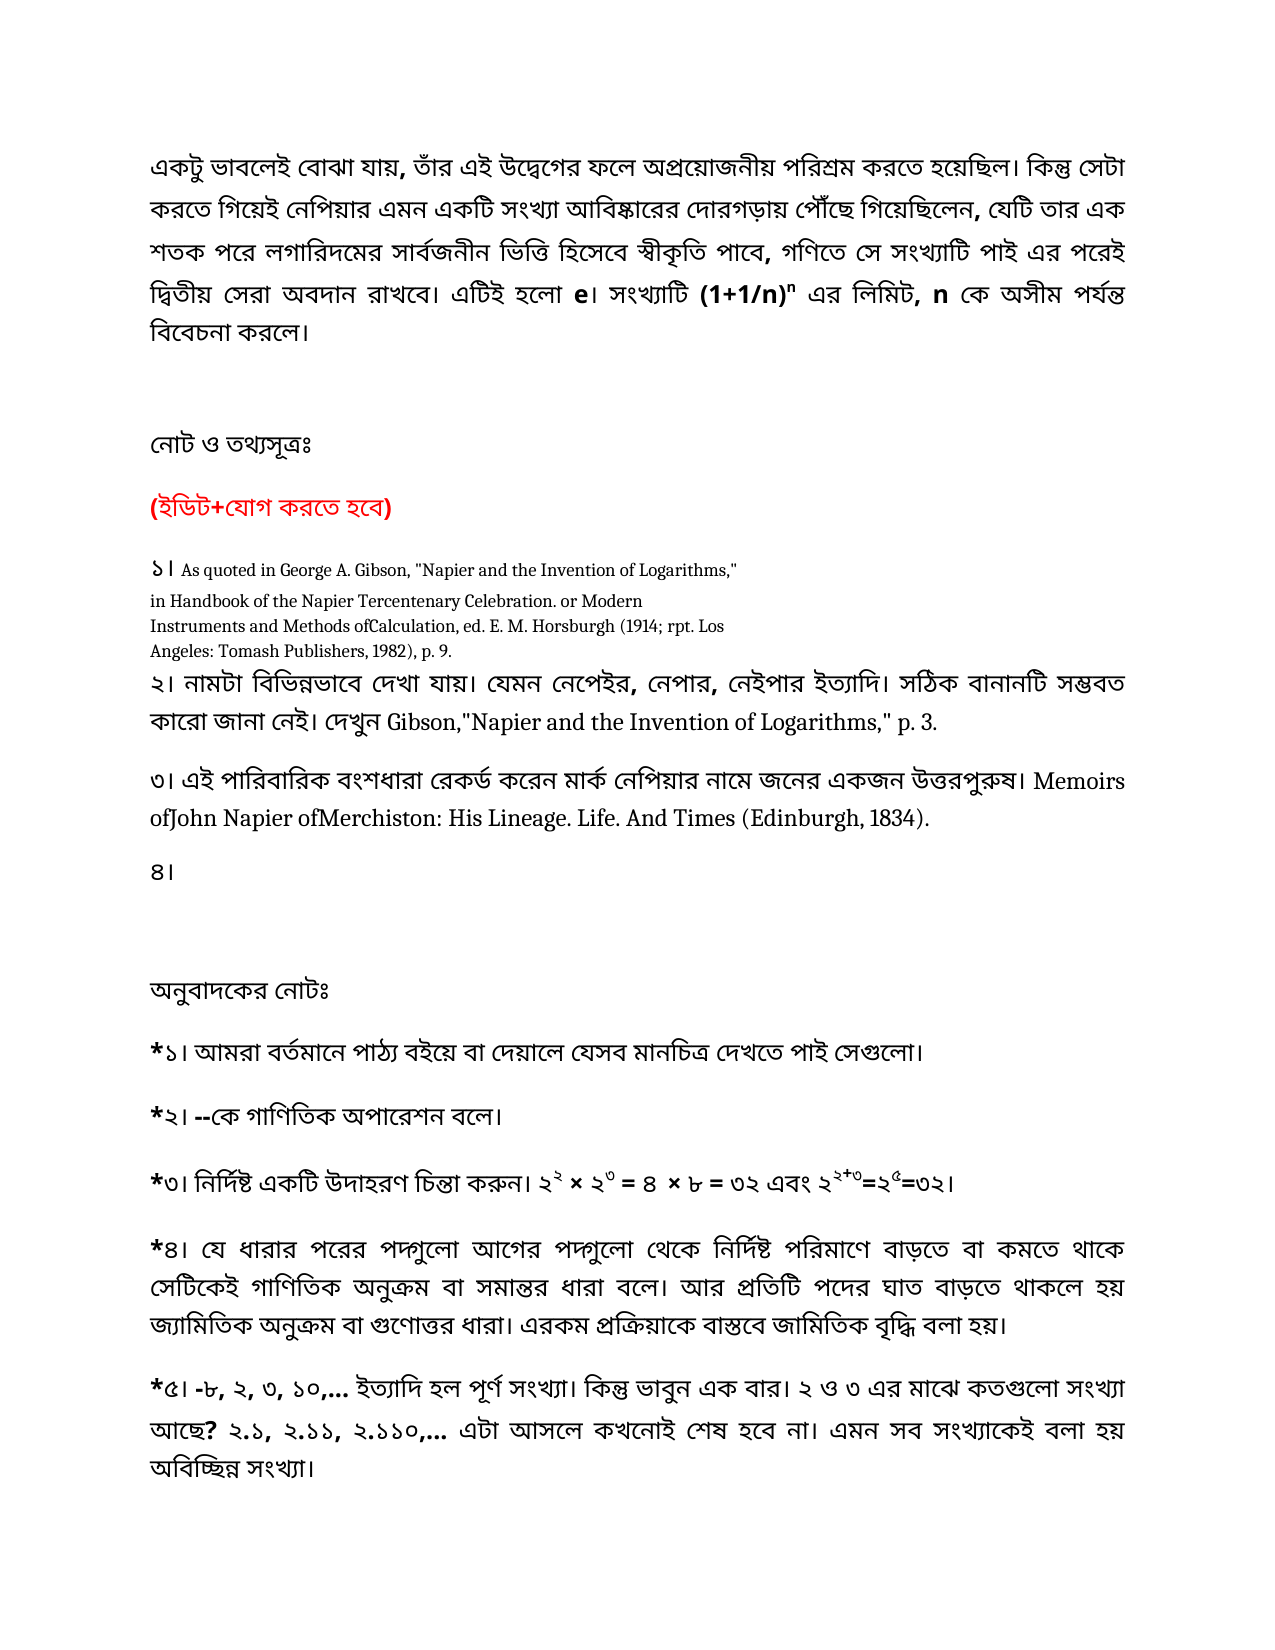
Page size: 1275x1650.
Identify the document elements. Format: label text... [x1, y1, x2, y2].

text ২। নামটা বিভিন্নভাবে দেখা যায়। যেমন নেপেইর, নেপার, নেইপার ইত্যাদি। সঠিক বানানটি সম্ভবত কারো জানা নেই। দেখুন Gibson,"Napier and the Invention of Logarithms," p. 3. [150, 665, 1125, 740]
text ৪। [150, 857, 1125, 891]
text ৩। এই পারিবারিক বংশধারা রেকর্ড করেন মার্ক নেপিয়ার নামে জনের একজন উত্তরপুরুষ। Memoirs ofJohn Napier ofMerchiston: His Lineage. Life. And Times (Edinburgh, 1834). [150, 766, 1125, 832]
text Angeles: Tomash Publishers, 1982), p. 9. [150, 641, 1125, 662]
text Instruments and Methods ofCalculation, ed. E. M. Horsburgh (1914; rpt. Los [150, 616, 1125, 637]
text ১। As quoted in George A. Gibson, "Napier and the Invention of Logarithms," [150, 553, 1125, 586]
text *৫। -৮, ২, ৩, ১০,... ইত্যাদি হল পূর্ণ সংখ্যা। কিন্তু ভাবুন এক বার। ২ ও ৩ এর মাঝে কতগুলো সংখ্যা আছে? ২.১, ২.১১, ২.১১০,... এটা আসলে কখনোই শেষ হবে না। এমন সব সংখ্যাকেই বলা হয় অবিচ্ছিন্ন সংখ্যা। [150, 1371, 1125, 1488]
text *১। আমরা বর্তমানে পাঠ্য বইয়ে বা দেয়ালে যেসব মানচিত্র দেখতে পাই সেগুলো। [150, 1035, 1125, 1072]
text (ইডিট+যোগ করতে হবে) [150, 490, 1125, 527]
text অনুবাদকের নোটঃ [150, 976, 1125, 1009]
text নোট ও তথ্যসূত্রঃ [150, 431, 1125, 464]
text *৪। যে ধারার পরের পদ্গুলো আগের পদ্গুলো থেকে নির্দিষ্ট পরিমাণে বাড়তে বা কমতে থাকে সেটিকেই গাণিতিক অনুক্রম বা সমান্তর ধারা বলে। আর প্রতিটি পদের ঘাত বাড়তে থাকলে হয় জ্যামিতিক অনুক্রম বা গুণোত্তর ধারা। এরকম প্রক্রিয়াকে বাস্তবে জামিতিক বৃদ্ধি বলা হয়। [150, 1232, 1125, 1345]
text একটু ভাবলেই বোঝা যায়, তাঁর এই উদ্বেগের ফলে অপ্রয়োজনীয় পরিশ্রম করতে হয়েছিল। কিন্তু সেটা করতে গিয়েই নেপিয়ার এমন একটি সংখ্যা আবিষ্কারের দোরগড়ায় পৌঁছে গিয়েছিলেন, যেটি তার এক শতক পরে লগারিদমের সার্বজনীন ভিত্তি হিসেবে স্বীকৃতি পাবে, গণিতে সে সংখ্যাটি পাই এর পরেই দ্বিতীয় সেরা অবদান রাখবে। এটিই হলো e। সংখ্যাটি (1+1/n)n এর লিমিট, n কে অসীম পর্যন্ত বিবেচনা করলে। [150, 150, 1125, 351]
text in Handbook of the Napier Tercentenary Celebration. or Modern [150, 591, 1125, 613]
text *২। --কে গাণিতিক অপারেশন বলে। [150, 1098, 1125, 1135]
text *৩। নির্দিষ্ট একটি উদাহরণ চিন্তা করুন। ২২ × ২৩ = ৪ × ৮ = ৩২ এবং ২২+৩=২৫=৩২। [150, 1162, 1125, 1205]
